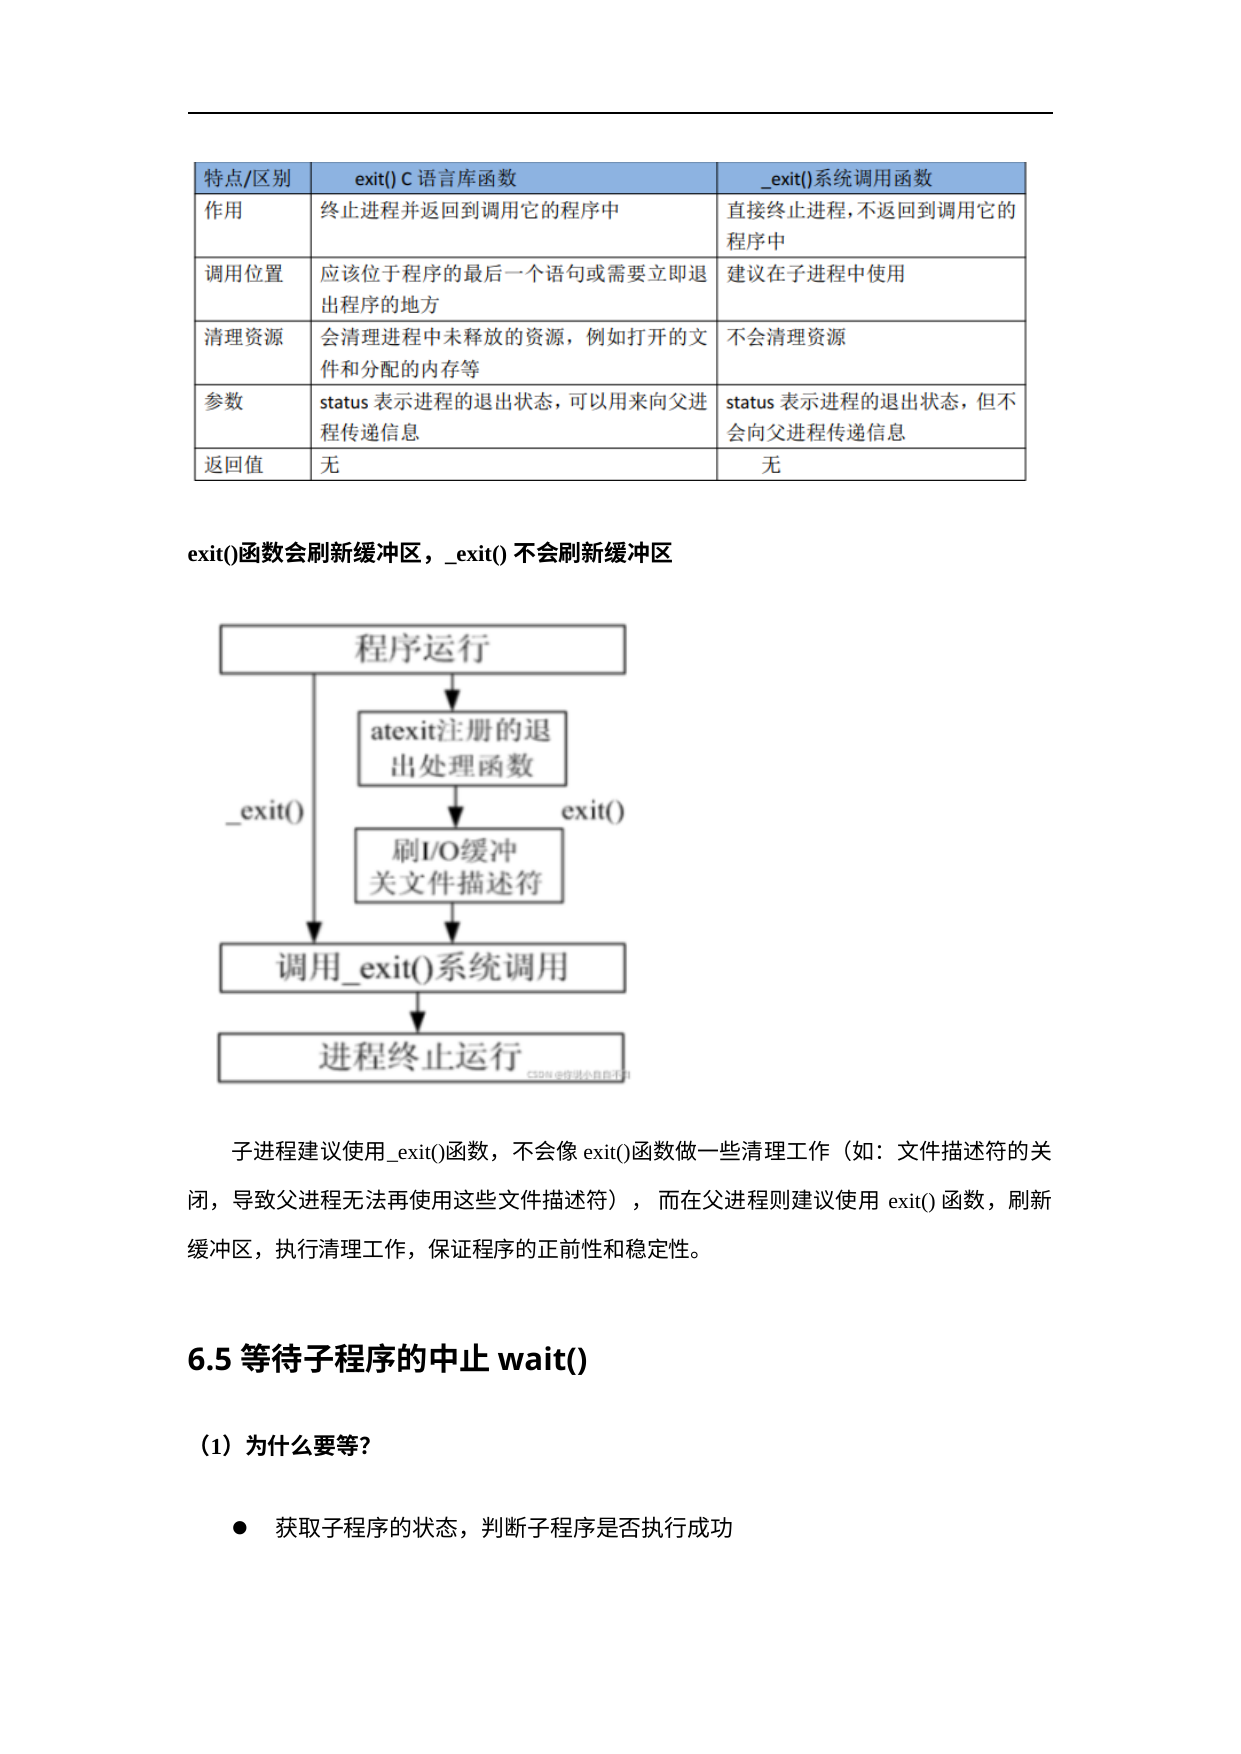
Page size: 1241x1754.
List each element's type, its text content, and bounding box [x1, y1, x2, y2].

list 获取子程序的状态，判断子程序是否执行成功 [231, 1494, 1053, 1559]
picture [187, 162, 1053, 481]
subtitle 6.5 等待子程序的中止 wait() [187, 1324, 1053, 1389]
text （1）为什么要等？ [187, 1412, 1053, 1477]
text exit()函数会刷新缓冲区，_exit() 不会刷新缓冲区 [187, 481, 1053, 584]
text 子进程建议使用_exit()函数，不会像exit()函数做一些清理工作（如：文件描述符的关闭，导致父进程无法再使用这些文件描述符）， 而在父进程则建议使用exit() 函数，刷新缓冲区，执行清理工作，保证程序的正前性和稳定性。 [187, 1134, 1053, 1264]
picture [187, 601, 674, 1111]
